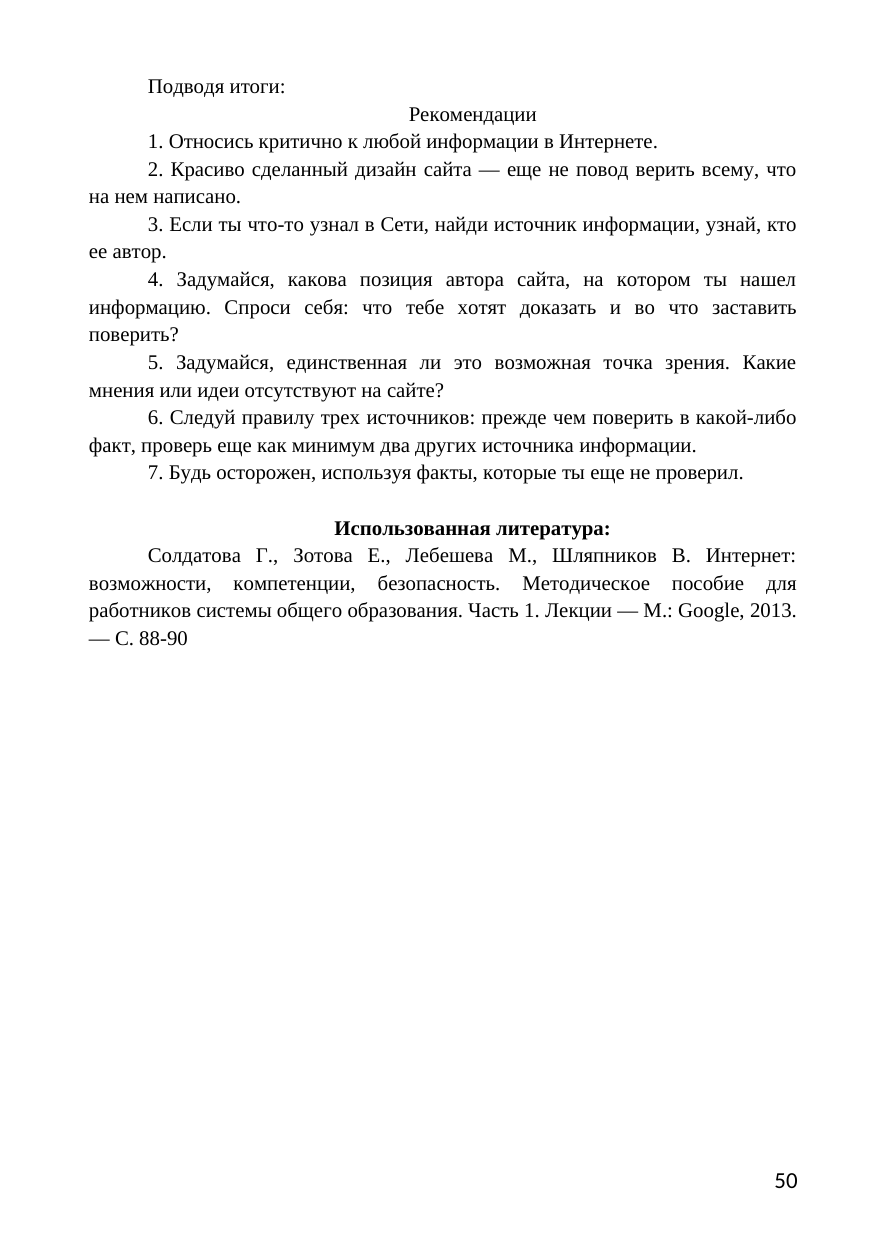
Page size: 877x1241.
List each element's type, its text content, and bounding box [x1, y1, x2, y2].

text 5. Задумайся, единственная ли это возможная точка зрения. Какие мнения или идеи отсутствуют на сайте? [89, 350, 797, 402]
text Солдатова Г., Зотова Е., Лебешева М., Шляпников В. Интернет: возможности, компетенции, безопасность. Методическое пособие для работников системы общего образования. Часть 1. Лекции — М.: Google, 2013. — С. 88-90 [89, 543, 797, 650]
text 7. Будь осторожен, используя факты, которые ты еще не проверил. [89, 460, 797, 484]
text 2. Красиво сделанный дизайн сайта — еще не повод верить всему, что на нем написано. [89, 157, 797, 208]
text Подводя итоги: [89, 74, 797, 98]
text Рекомендации [89, 101, 797, 126]
text 4. Задумайся, какова позиция автора сайта, на котором ты нашел информацию. Спроси себя: что тебе хотят доказать и во что заставить поверить? [89, 267, 797, 346]
text 6. Следуй правилу трех источников: прежде чем поверить в какой-либо факт, проверь еще как минимум два других источника информации. [89, 405, 797, 457]
text 3. Если ты что-то узнал в Сети, найди источник информации, узнай, кто ее автор. [89, 212, 797, 263]
text Использованная литература: [89, 516, 797, 539]
text 1. Относись критично к любой информации в Интернете. [89, 129, 797, 153]
